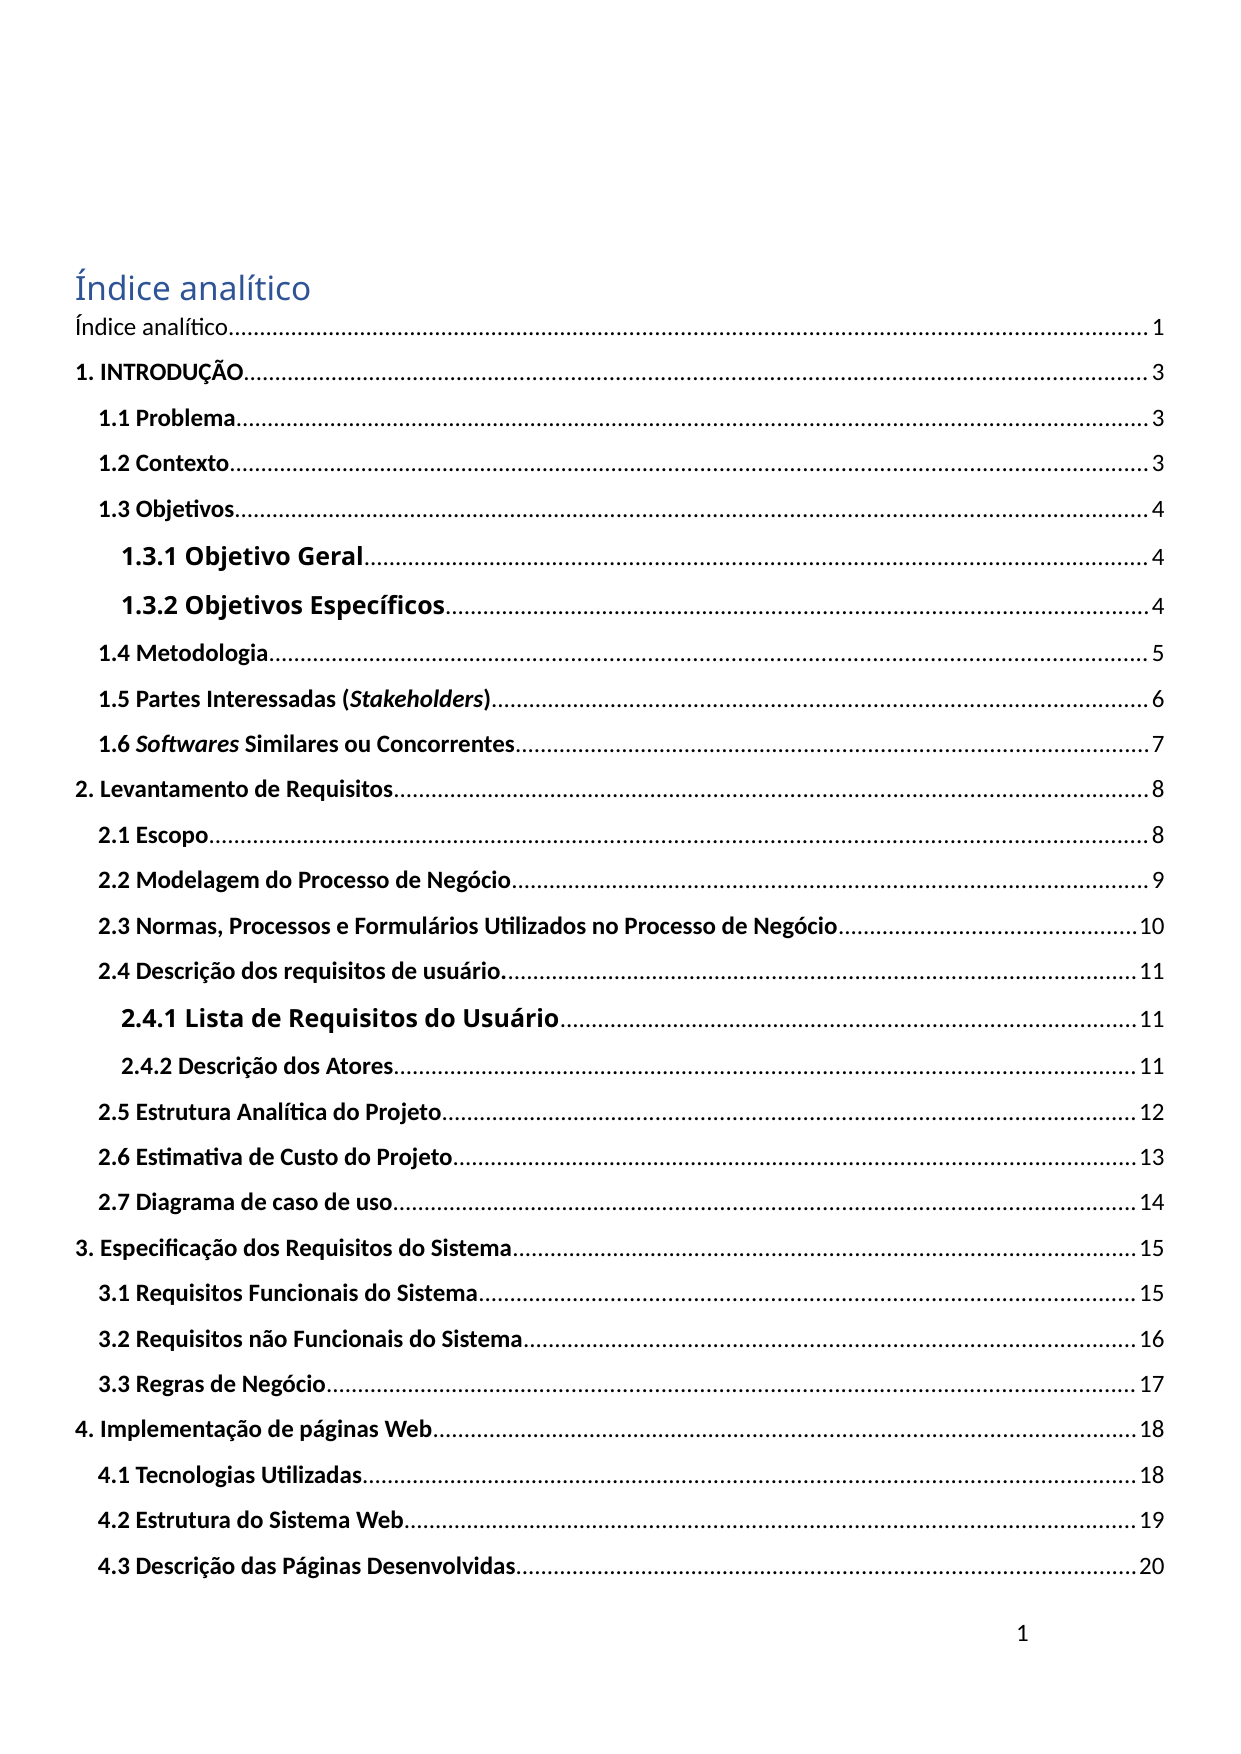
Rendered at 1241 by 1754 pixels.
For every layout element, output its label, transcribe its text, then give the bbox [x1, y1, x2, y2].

text 1.4 Metodologia 5 [98, 637, 1165, 668]
text 2.4.2 Descrição dos Atores 11 [121, 1050, 1165, 1081]
text 1. INTRODUÇÃO 3 [75, 356, 1165, 387]
text 4.3 Descrição das Páginas Desenvolvidas 20 [75, 1550, 1165, 1580]
text 3. Especificação dos Requisitos do Sistema 15 [75, 1232, 1165, 1262]
text 2.1 Escopo 8 [98, 819, 1165, 849]
text 1.2 Contexto 3 [98, 447, 1165, 478]
text 2.2 Modelagem do Processo de Negócio 9 [98, 864, 1165, 895]
text 3.2 Requisitos não Funcionais do Sistema 16 [98, 1323, 1165, 1353]
text 4.1 Tecnologias Utilizadas 18 [75, 1459, 1165, 1489]
text 2.3 Normas, Processos e Formulários Utilizados no Processo de Negócio 10 [98, 910, 1165, 940]
text 3.1 Requisitos Funcionais do Sistema 15 [98, 1277, 1165, 1308]
text 4. Implementação de páginas Web 18 [75, 1413, 1165, 1444]
text 3.3 Regras de Negócio 17 [98, 1368, 1165, 1399]
text 2.4 Descrição dos requisitos de usuário. 11 [98, 955, 1165, 986]
text 1.3 Objetivos 4 [98, 493, 1165, 523]
text 2. Levantamento de Requisitos 8 [75, 773, 1165, 804]
text 2.6 Estimativa de Custo do Projeto 13 [98, 1141, 1165, 1172]
text 1.3.2 Objetivos Específicos 4 [121, 588, 1165, 622]
subtitle Índice analítico [75, 264, 1165, 310]
text 1.6 Softwares Similares ou Concorrentes 7 [98, 728, 1165, 759]
text 2.4.1 Lista de Requisitos do Usuário 11 [121, 1001, 1165, 1035]
text 1.3.1 Objetivo Geral 4 [121, 538, 1165, 572]
text Índice analítico 1 [75, 311, 1165, 342]
text 4.2 Estrutura do Sistema Web 19 [75, 1504, 1165, 1535]
text 2.5 Estrutura Analítica do Projeto 12 [98, 1096, 1165, 1126]
text 1.1 Problema 3 [98, 402, 1165, 432]
text 1.5 Partes Interessadas (Stakeholders) 6 [98, 683, 1165, 713]
text 2.7 Diagrama de caso de uso 14 [98, 1186, 1165, 1217]
